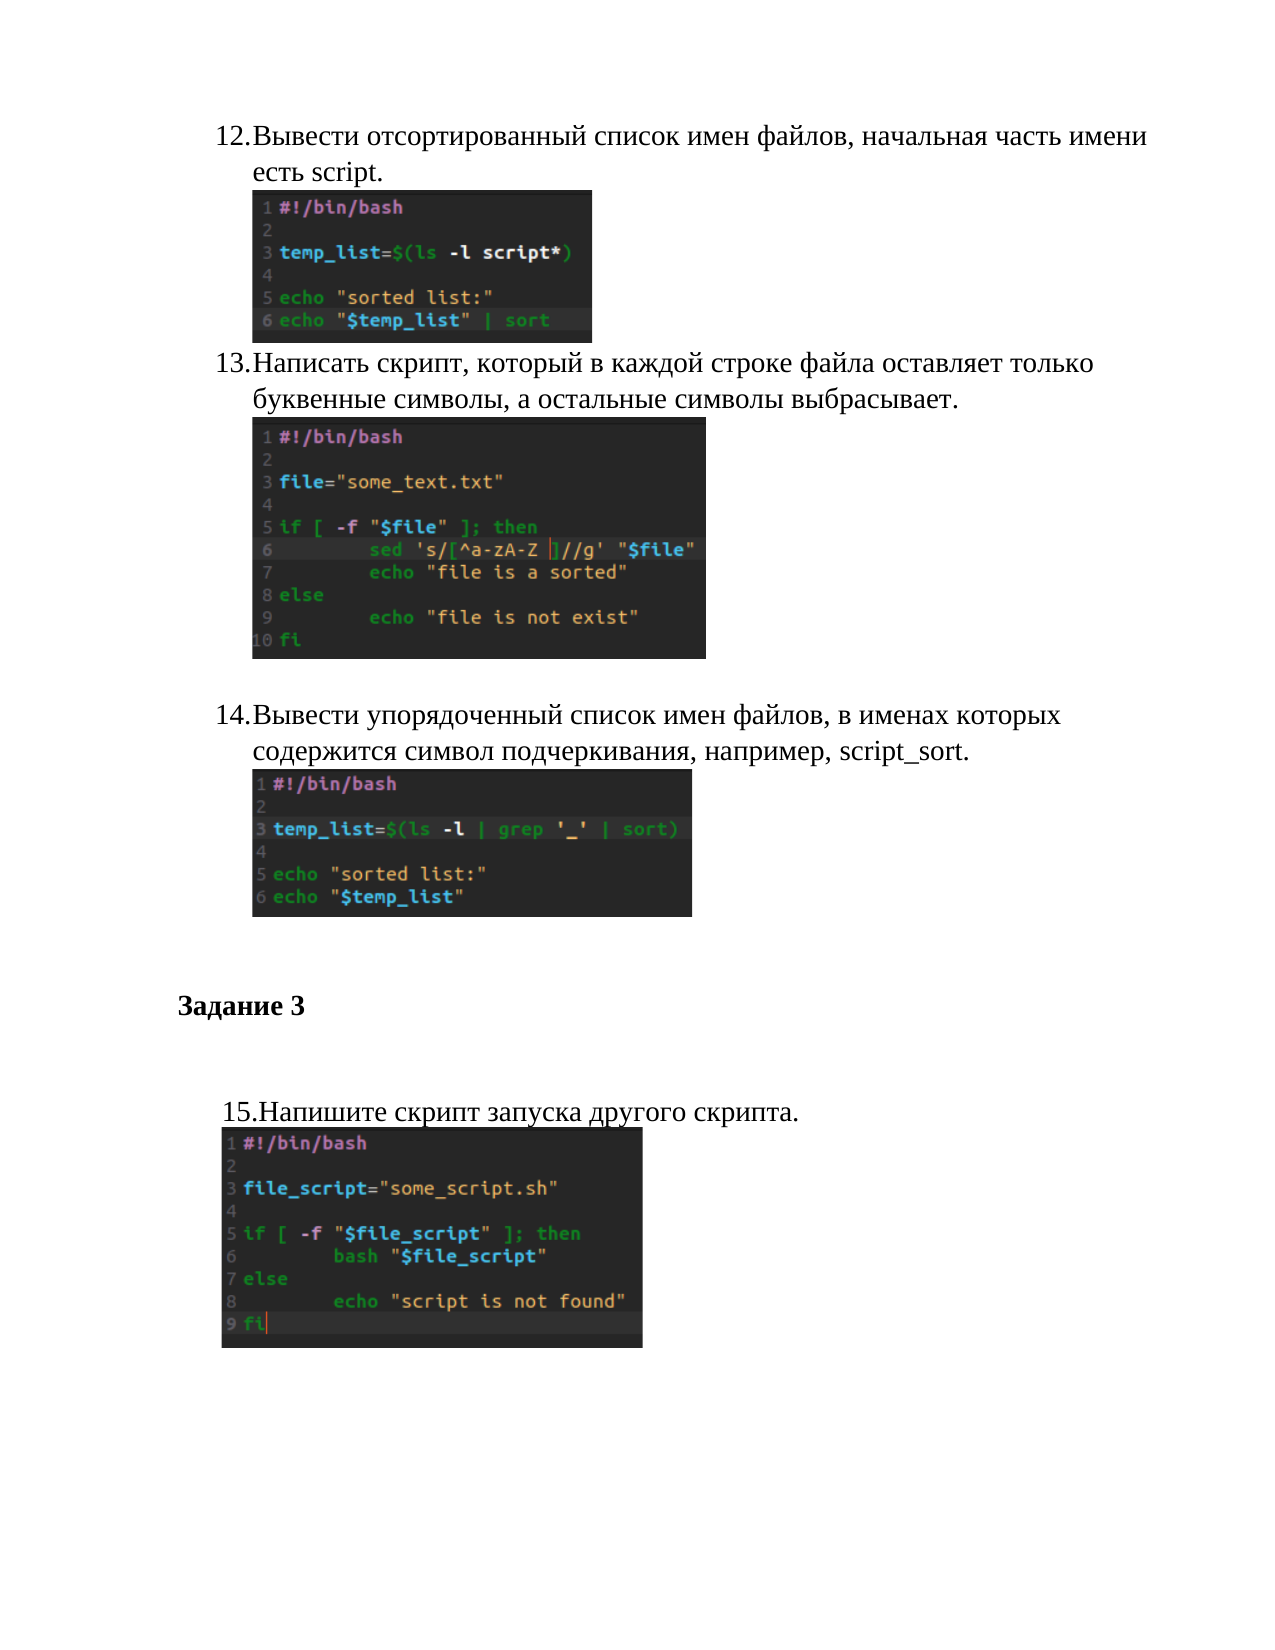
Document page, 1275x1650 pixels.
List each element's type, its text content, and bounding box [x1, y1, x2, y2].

list Вывести упорядоченный список имен файлов, в именах которых содержится символ подчеркивания, например, script_sort. [215, 697, 1186, 767]
picture [252, 769, 693, 917]
text 15.Напишите скрипт запуска другого скрипта. [222, 1094, 1186, 1128]
text Задание 3 [177, 988, 1186, 1022]
list Написать скрипт, который в каждой строке файла оставляет только буквенные символы, а остальные символы выбрасывает. [215, 345, 1186, 415]
picture [252, 190, 593, 343]
list Вывести отсортированный список имен файлов, начальная часть имени есть script. [215, 118, 1186, 188]
picture [221, 1127, 643, 1348]
picture [252, 417, 706, 659]
